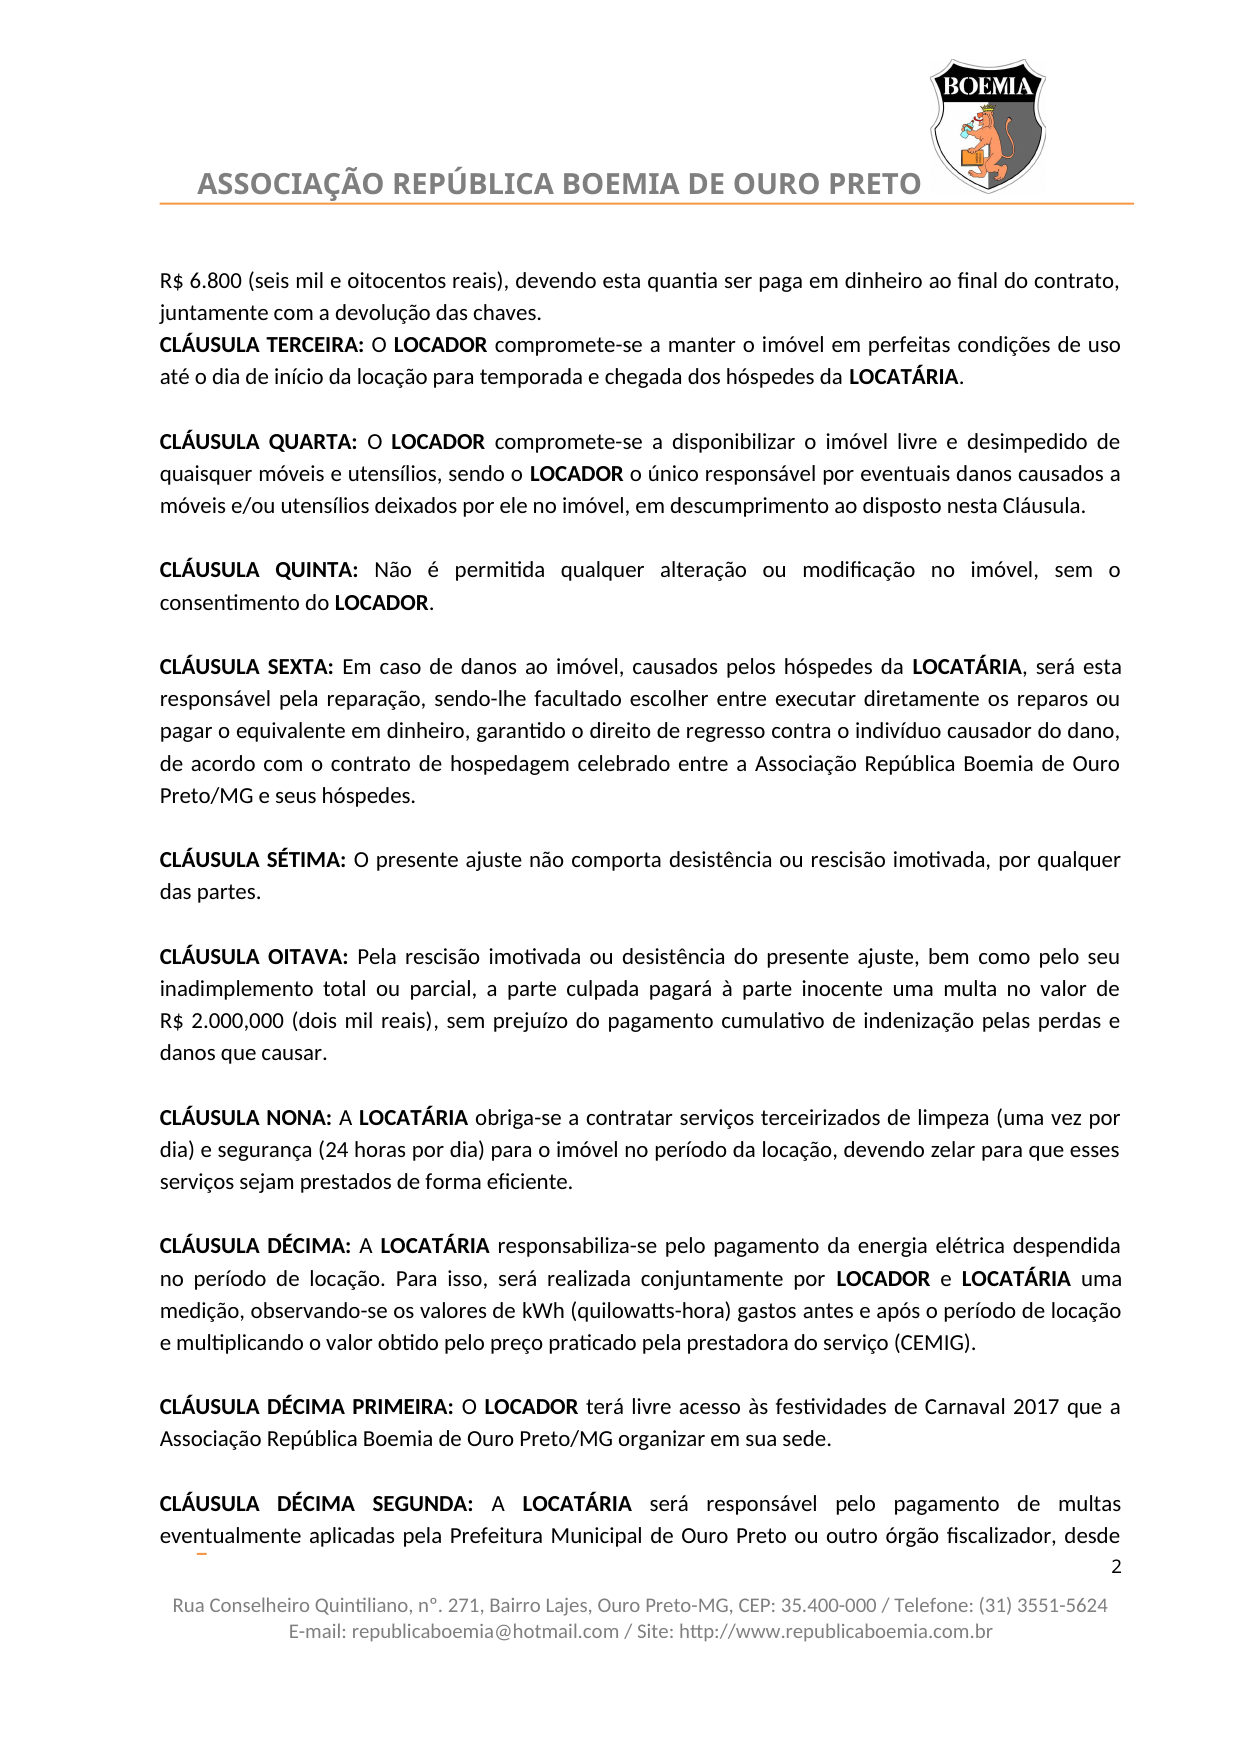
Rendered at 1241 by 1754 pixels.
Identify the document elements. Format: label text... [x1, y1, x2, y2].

text CLÁUSULA NONA: A LOCATÁRIA obriga-se a contratar serviços terceirizados de limpeza (uma vez por dia) e segurança (24 horas por dia) para o imóvel no período da locação, devendo zelar para que esses serviços sejam prestados de forma eficiente. [159, 1103, 1122, 1195]
text CLÁUSULA DÉCIMA PRIMEIRA: O LOCADOR terá livre acesso às festividades de Carnaval 2017 que a Associação República Boemia de Ouro Preto/MG organizar em sua sede. [159, 1392, 1122, 1453]
text CLÁUSULA TERCEIRA: O LOCADOR compromete-se a manter o imóvel em perfeitas condições de uso até o dia de início da locação para temporada e chegada dos hóspedes da LOCATÁRIA. [159, 330, 1122, 390]
text CLÁUSULA QUINTA: Não é permitida qualquer alteração ou modificação no imóvel, sem o consentimento do LOCADOR. [159, 523, 1122, 616]
text CLÁUSULA DÉCIMA: A LOCATÁRIA responsabiliza-se pelo pagamento da energia elétrica despendida no período de locação. Para isso, será realizada conjuntamente por LOCADOR e LOCATÁRIA uma medição, observando-se os valores de kWh (quilowatts-hora) gastos antes e após o período de locação e multiplicando o valor obtido pelo preço praticado pela prestadora do serviço (CEMIG). [159, 1231, 1122, 1356]
text CLÁUSULA QUARTA: O LOCADOR compromete-se a disponibilizar o imóvel livre e desimpedido de quaisquer móveis e utensílios, sendo o LOCADOR o único responsável por eventuais danos causados a móveis e/ou utensílios deixados por ele no imóvel, em descumprimento ao disposto nesta Cláusula. [159, 427, 1122, 519]
text CLÁUSULA OITAVA: Pela rescisão imotivada ou desistência do presente ajuste, bem como pelo seu inadimplemento total ou parcial, a parte culpada pagará à parte inocente uma multa no valor de R$ 2.000,000 (dois mil reais), sem prejuízo do pagamento cumulativo de indenização pelas perdas e danos que causar. [159, 942, 1122, 1066]
text CLÁUSULA SÉTIMA: O presente ajuste não comporta desistência ou rescisão imotivada, por qualquer das partes. [159, 845, 1122, 905]
picture [929, 59, 1047, 194]
text CLÁUSULA SEXTA: Em caso de danos ao imóvel, causados pelos hóspedes da LOCATÁRIA, será esta responsável pela reparação, sendo-lhe facultado escolher entre executar diretamente os reparos ou pagar o equivalente em dinheiro, garantido o direito de regresso contra o indivíduo causador do dano, de acordo com o contrato de hospedagem celebrado entre a Associação República Boemia de Ouro Preto/MG e seus hóspedes. [159, 652, 1122, 809]
